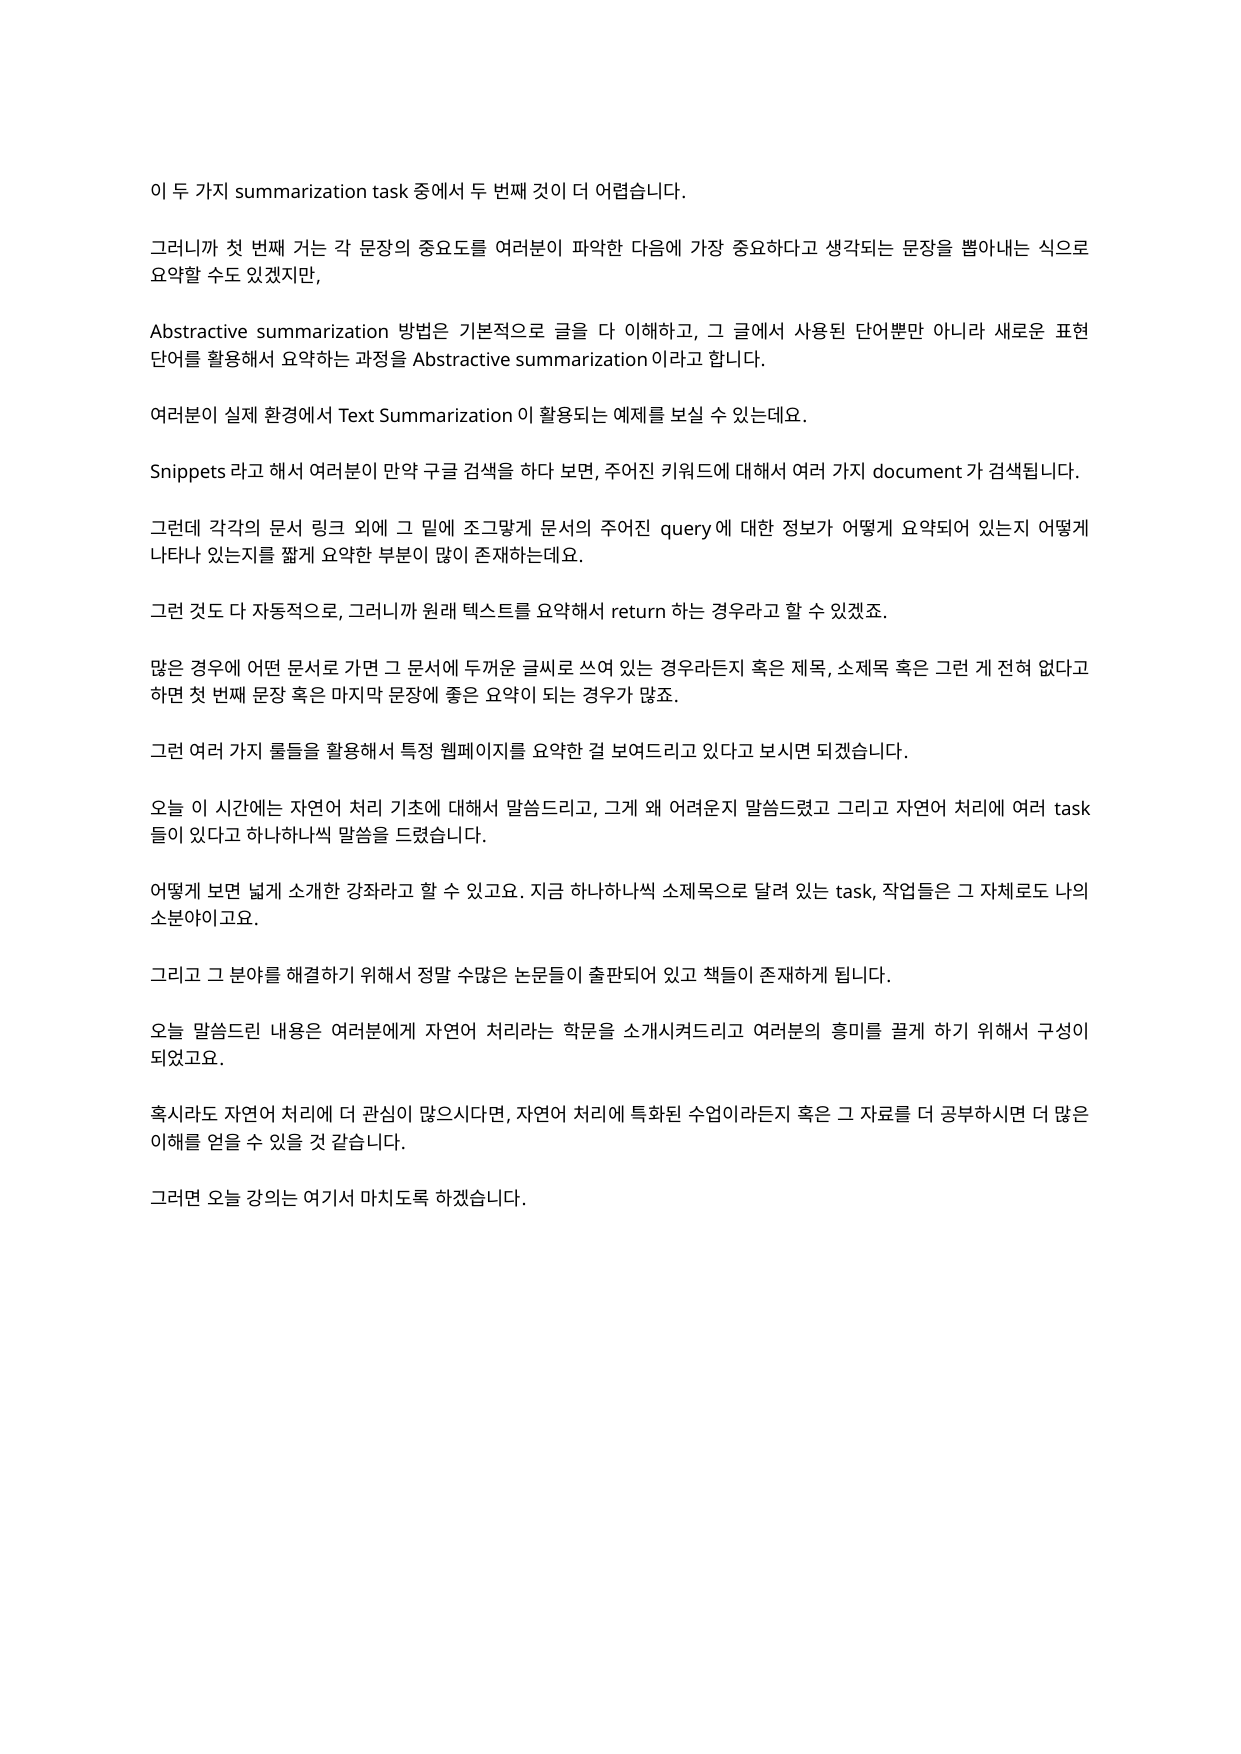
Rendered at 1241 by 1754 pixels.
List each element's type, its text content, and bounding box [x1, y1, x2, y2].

text 많은 경우에 어떤 문서로 가면 그 문서에 두꺼운 글씨로 쓰여 있는 경우라든지 혹은 제목, 소제목 혹은 그런 게 전혀 없다고 하면 첫 번째 문장 혹은 마지막 문장에 좋은 요약이 되는 경우가 많죠. [150, 653, 1090, 708]
text 오늘 이 시간에는 자연어 처리 기초에 대해서 말씀드리고, 그게 왜 어려운지 말씀드렸고 그리고 자연어 처리에 여러 task들이 있다고 하나하나씩 말씀을 드렸습니다. [150, 793, 1090, 847]
text 그런데 각각의 문서 링크 외에 그 밑에 조그맣게 문서의 주어진 query에 대한 정보가 어떻게 요약되어 있는지 어떻게 나타나 있는지를 짧게 요약한 부분이 많이 존재하는데요. [150, 513, 1090, 568]
text 혹시라도 자연어 처리에 더 관심이 많으시다면, 자연어 처리에 특화된 수업이라든지 혹은 그 자료를 더 공부하시면 더 많은 이해를 얻을 수 있을 것 같습니다. [150, 1100, 1090, 1154]
text 그러면 오늘 강의는 여기서 마치도록 하겠습니다. [150, 1184, 1090, 1211]
text 그런 것도 다 자동적으로, 그러니까 원래 텍스트를 요약해서 return 하는 경우라고 할 수 있겠죠. [150, 597, 1090, 624]
text 그런 여러 가지 룰들을 활용해서 특정 웹페이지를 요약한 걸 보여드리고 있다고 보시면 되겠습니다. [150, 737, 1090, 764]
text 어떻게 보면 넓게 소개한 강좌라고 할 수 있고요. 지금 하나하나씩 소제목으로 달려 있는 task, 작업들은 그 자체로도 나의 소분야이고요. [150, 877, 1090, 931]
text 그리고 그 분야를 해결하기 위해서 정말 수많은 논문들이 출판되어 있고 책들이 존재하게 됩니다. [150, 960, 1090, 987]
text 이 두 가지 summarization task 중에서 두 번째 것이 더 어렵습니다. [150, 177, 1090, 204]
text 오늘 말씀드린 내용은 여러분에게 자연어 처리라는 학문을 소개시켜드리고 여러분의 흥미를 끌게 하기 위해서 구성이 되었고요. [150, 1017, 1090, 1071]
text 그러니까 첫 번째 거는 각 문장의 중요도를 여러분이 파악한 다음에 가장 중요하다고 생각되는 문장을 뽑아내는 식으로 요약할 수도 있겠지만, [150, 233, 1090, 288]
text Abstractive summarization 방법은 기본적으로 글을 다 이해하고, 그 글에서 사용된 단어뿐만 아니라 새로운 표현 단어를 활용해서 요약하는 과정을 Abstractive summarization이라고 합니다. [150, 317, 1090, 371]
text 여러분이 실제 환경에서 Text Summarization이 활용되는 예제를 보실 수 있는데요. [150, 401, 1090, 428]
text Snippets라고 해서 여러분이 만약 구글 검색을 하다 보면, 주어진 키워드에 대해서 여러 가지 document가 검색됩니다. [150, 457, 1090, 484]
